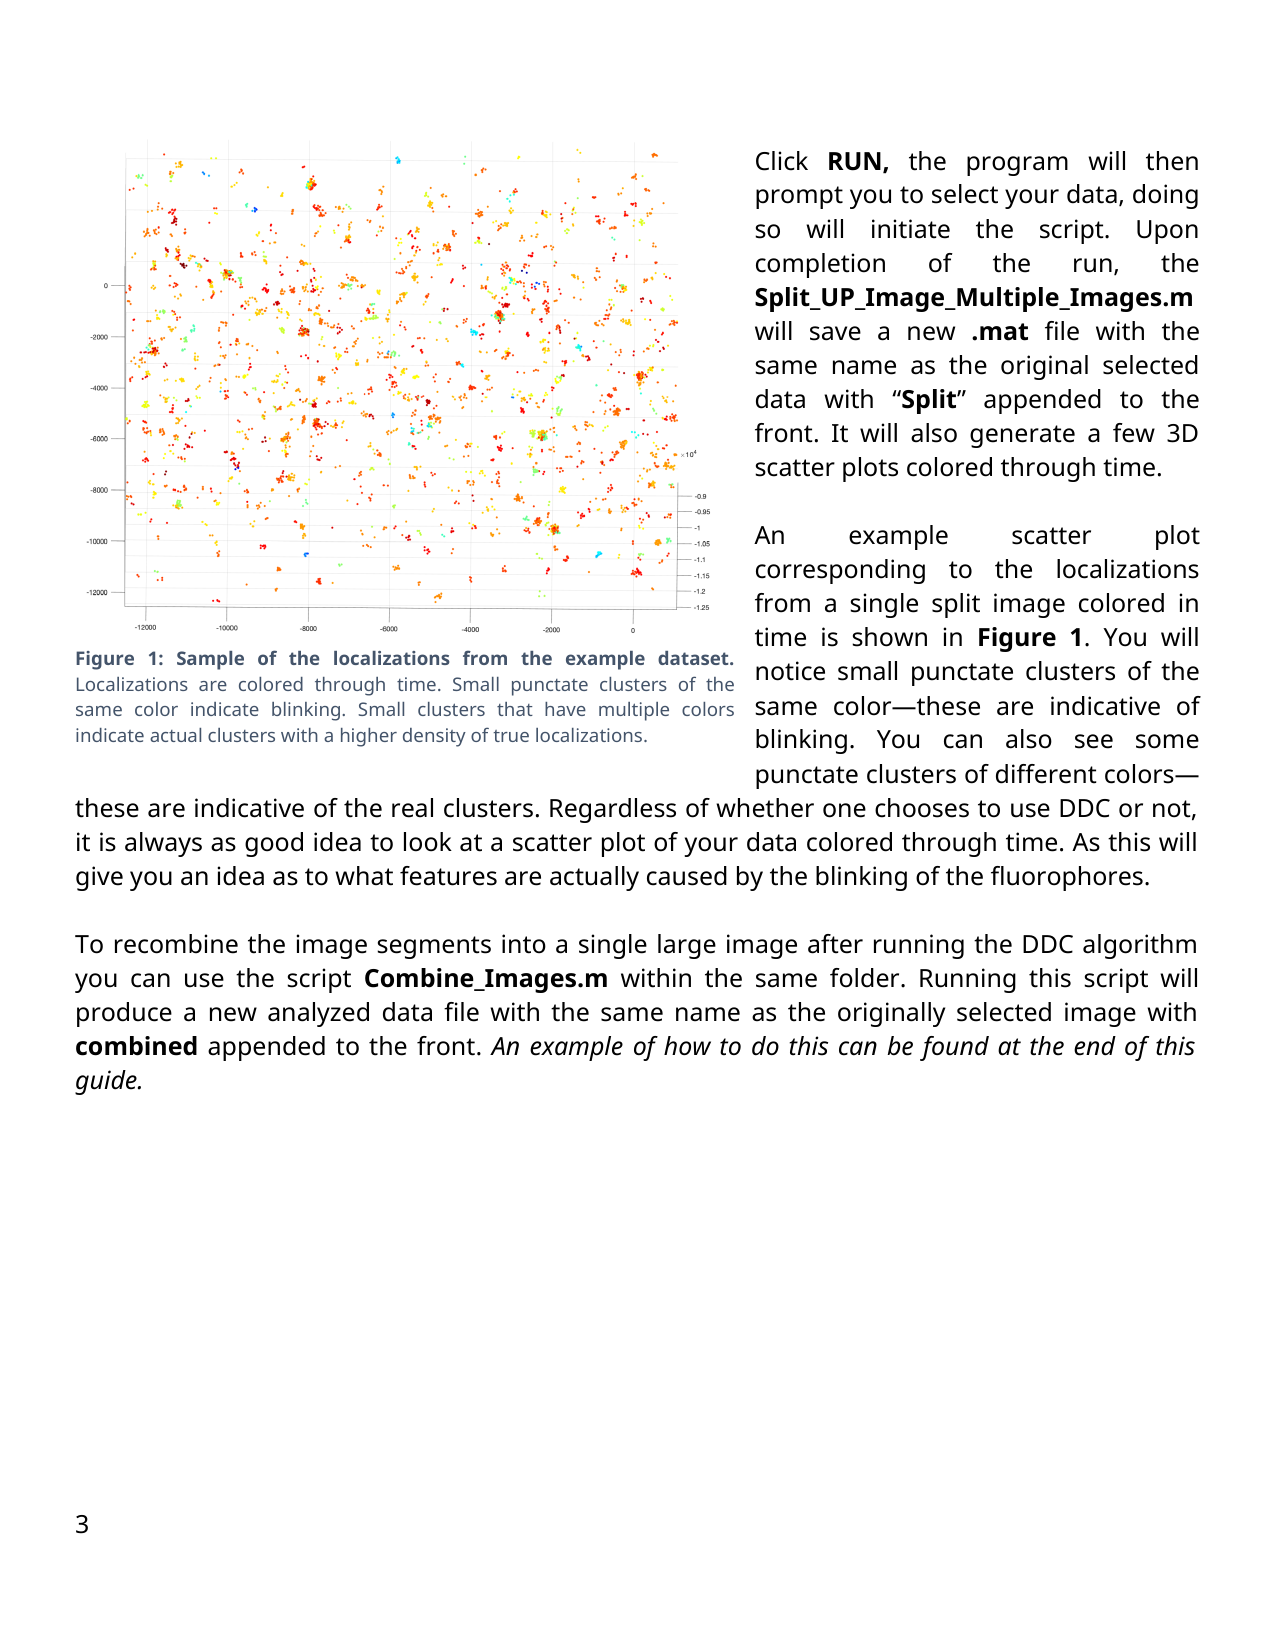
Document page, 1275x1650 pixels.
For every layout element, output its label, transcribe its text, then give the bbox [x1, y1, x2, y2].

text An example scatter plot corresponding to the localizations from a single split image colored in time is shown in Figure 1. You will notice small punctate clusters of the same color—these are indicative of blinking. You can also see some punctate clusters of different colors—these are indicative of the real clusters. Regardless of whether one chooses to use DDC or not, it is always as good idea to look at a scatter plot of your data colored through time. As this will give you an idea as to what features are actually caused by the blinking of the fluorophores. [75, 518, 1200, 892]
text Click RUN, the program will then prompt you to select your data, doing so will initiate the script. Upon completion of the run, the Split_UP_Image_Multiple_Images.m will save a new .mat file with the same name as the original selected data with “Split” appended to the front. It will also generate a few 3D scatter plots colored through time. [736, 143, 1200, 484]
text To recombine the image segments into a single large image after running the DDC algorithm you can use the script Combine_Images.m within the same folder. Running this script will produce a new analyzed data file with the same name as the originally selected image with combined appended to the front. An example of how to do this can be found at the end of this guide. [75, 927, 1200, 1097]
